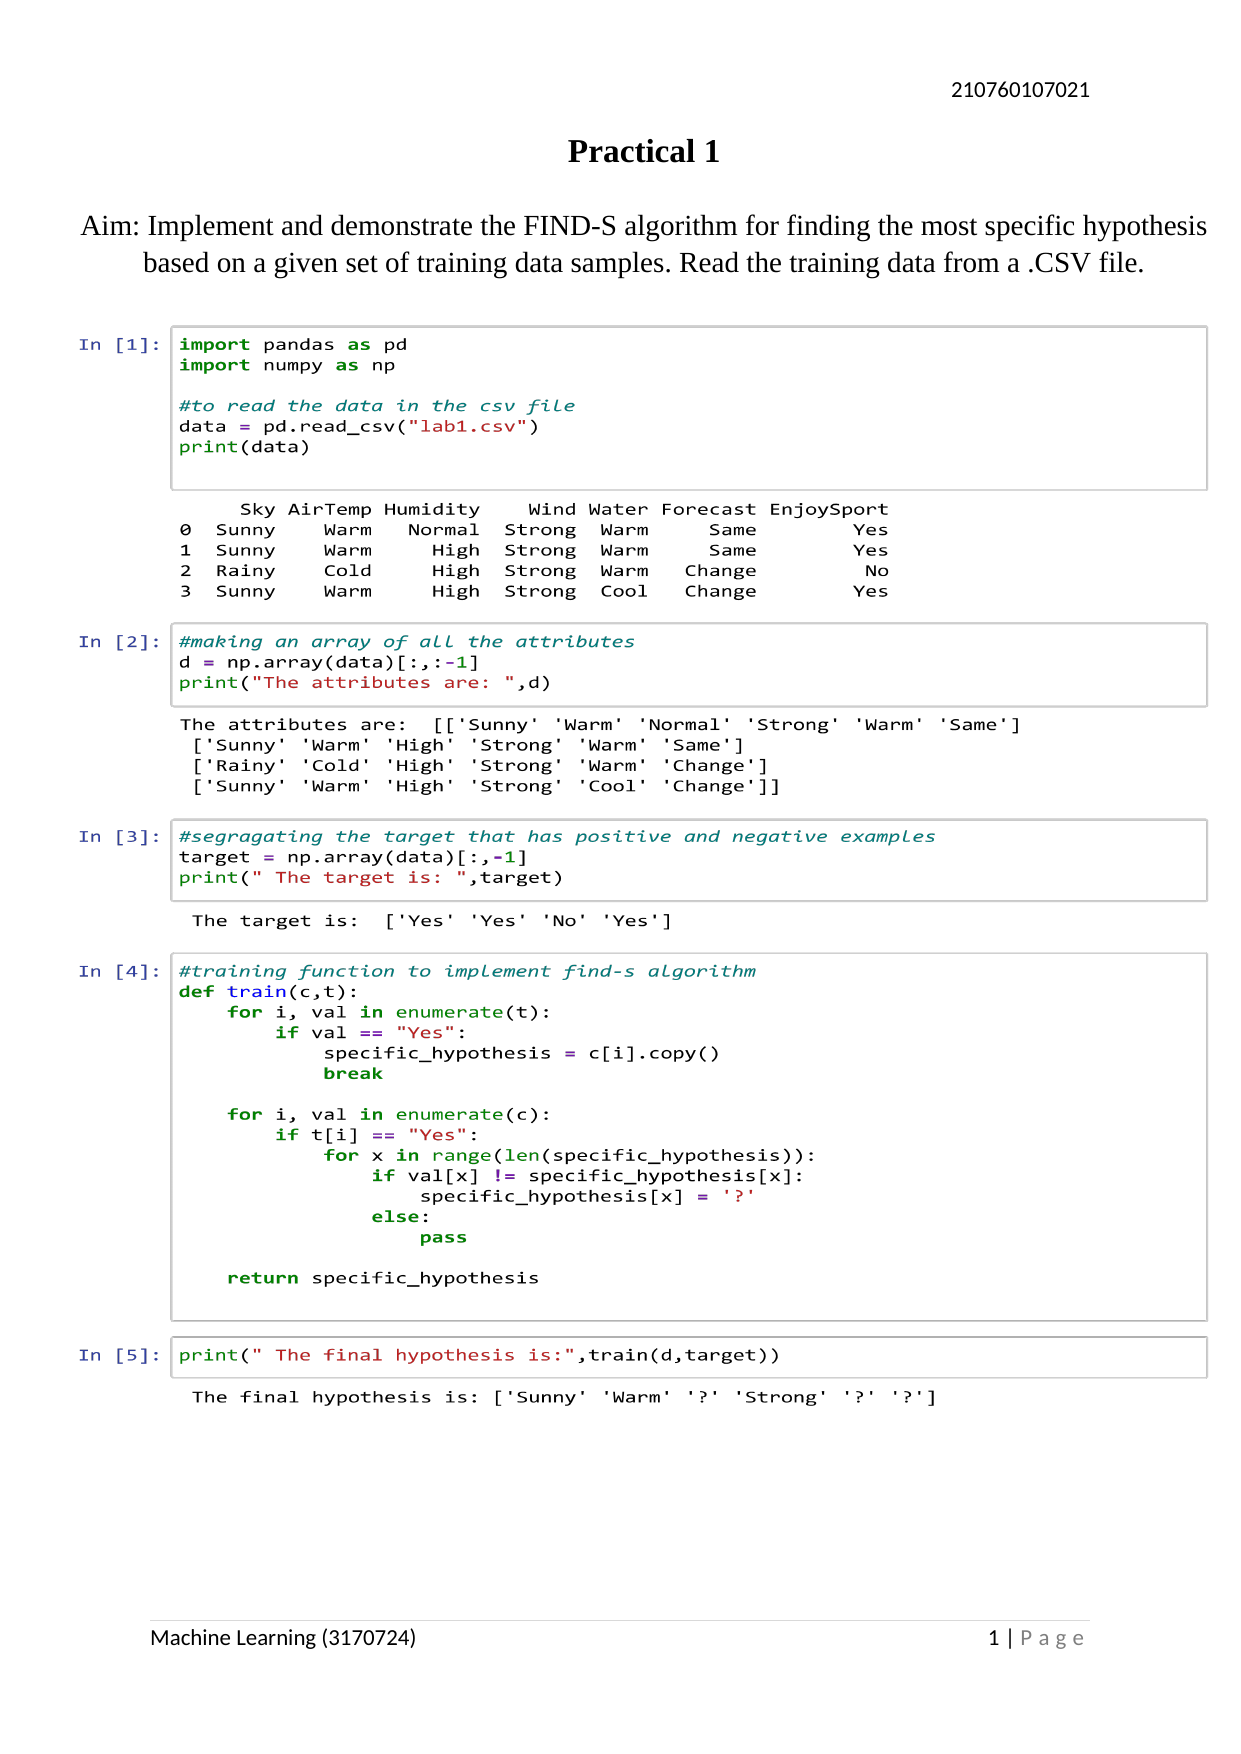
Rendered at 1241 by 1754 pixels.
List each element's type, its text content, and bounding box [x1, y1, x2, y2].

picture [79, 311, 1209, 1406]
text Practical 1 [79, 131, 1209, 169]
text Aim: Implement and demonstrate the FIND-S algorithm for finding the most specific hypothesis based on a given set of training data samples. Read the training data from a .CSV file. [79, 208, 1209, 278]
